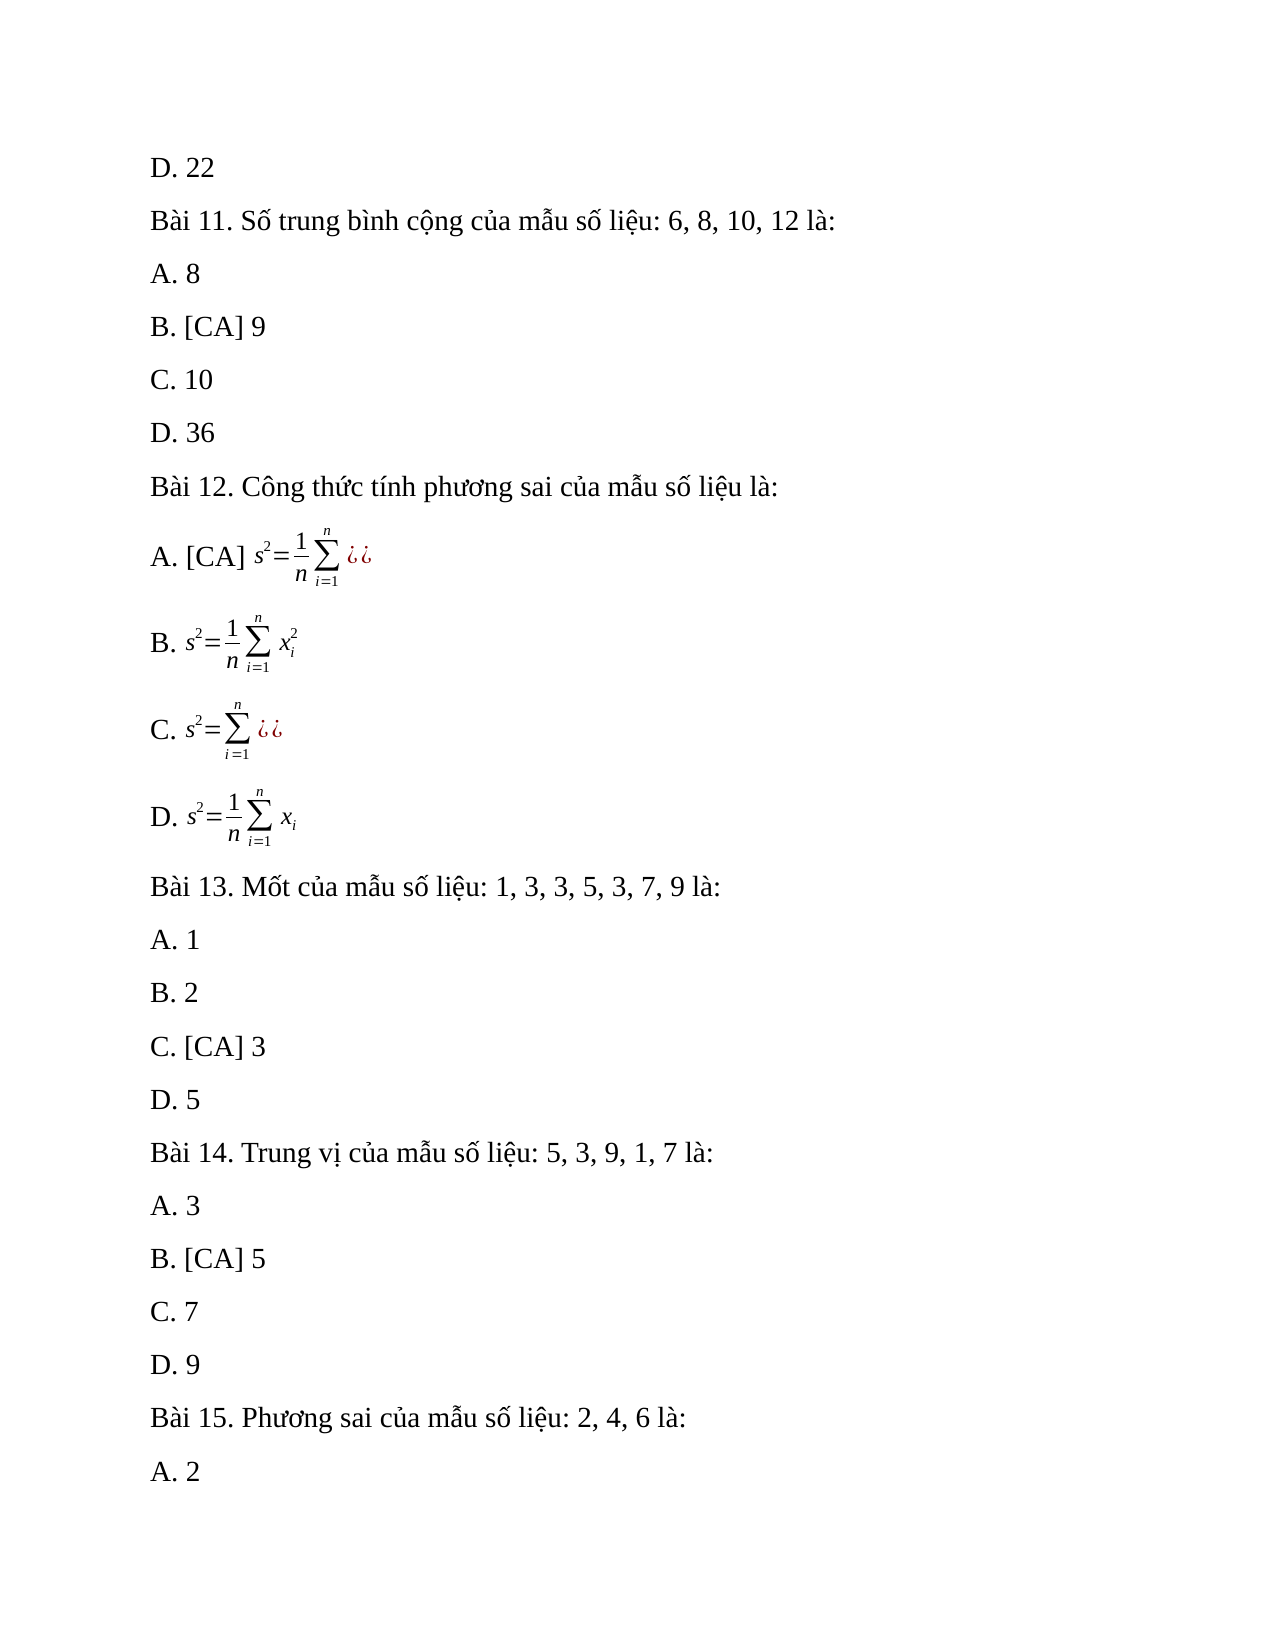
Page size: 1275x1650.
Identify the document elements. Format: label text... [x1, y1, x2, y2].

text A. 8 [150, 256, 1125, 290]
text D. [150, 782, 1125, 850]
text D. 9 [150, 1347, 1125, 1381]
text Bài 15. Phương sai của mẫu số liệu: 2, 4, 6 là: [150, 1401, 1125, 1434]
text A. 2 [150, 1454, 1125, 1487]
text D. 36 [150, 416, 1125, 449]
text B. [CA] 9 [150, 309, 1125, 343]
text Bài 14. Trung vị của mẫu số liệu: 5, 3, 9, 1, 7 là: [150, 1135, 1125, 1168]
text Bài 13. Mốt của mẫu số liệu: 1, 3, 3, 5, 3, 7, 9 là: [150, 869, 1125, 903]
text B. 2 [150, 976, 1125, 1009]
text B. [CA] 5 [150, 1241, 1125, 1275]
text A. 3 [150, 1188, 1125, 1222]
text Bài 11. Số trung bình cộng của mẫu số liệu: 6, 8, 10, 12 là: [150, 203, 1125, 237]
text Bài 12. Công thức tính phương sai của mẫu số liệu là: [150, 469, 1125, 502]
text D. 22 [150, 150, 1125, 183]
text C. [CA] 3 [150, 1029, 1125, 1062]
text D. 5 [150, 1082, 1125, 1115]
text C. 7 [150, 1294, 1125, 1328]
text A. [CA] [150, 522, 1125, 589]
text C. 10 [150, 362, 1125, 396]
text B. [150, 609, 1125, 676]
text A. 1 [150, 922, 1125, 956]
text C. [150, 696, 1125, 763]
